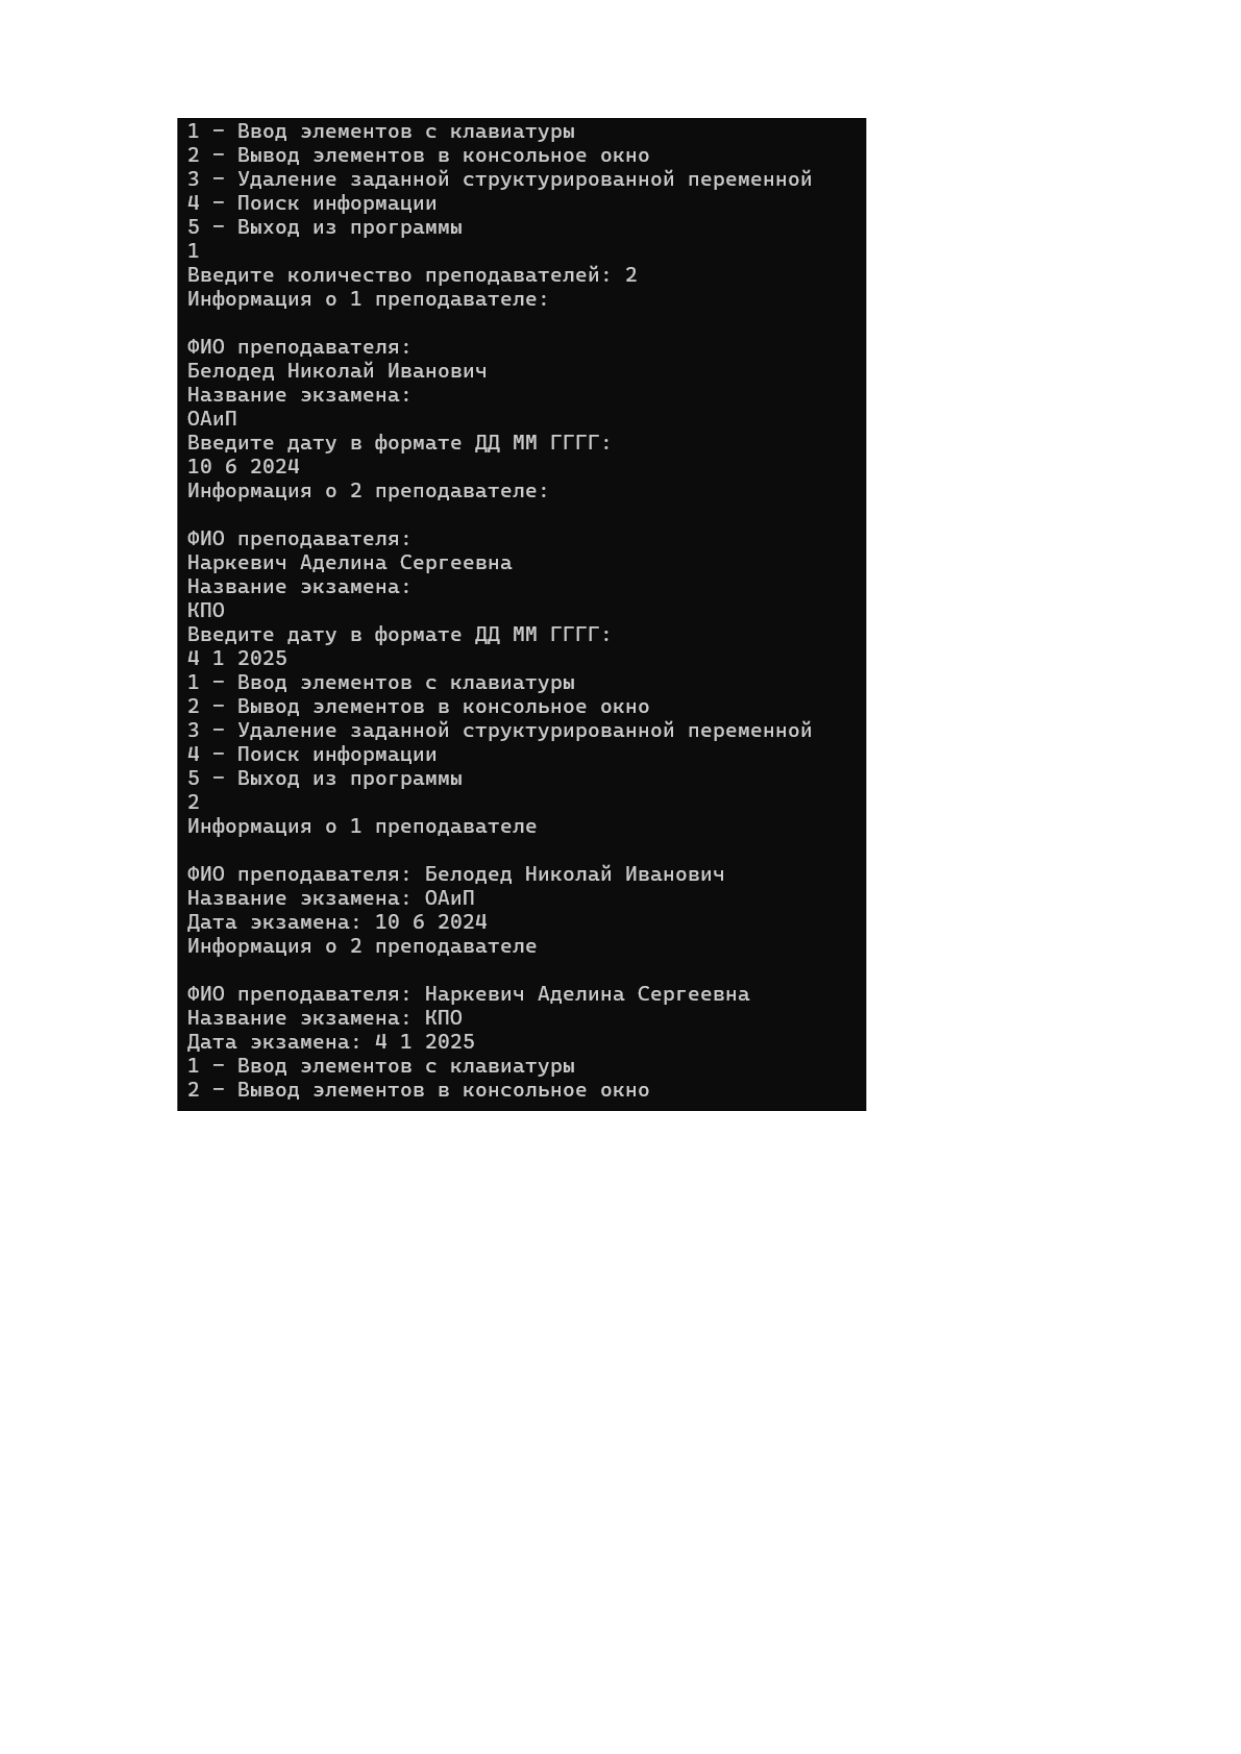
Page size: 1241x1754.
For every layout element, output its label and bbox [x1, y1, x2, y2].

picture [177, 118, 867, 1111]
